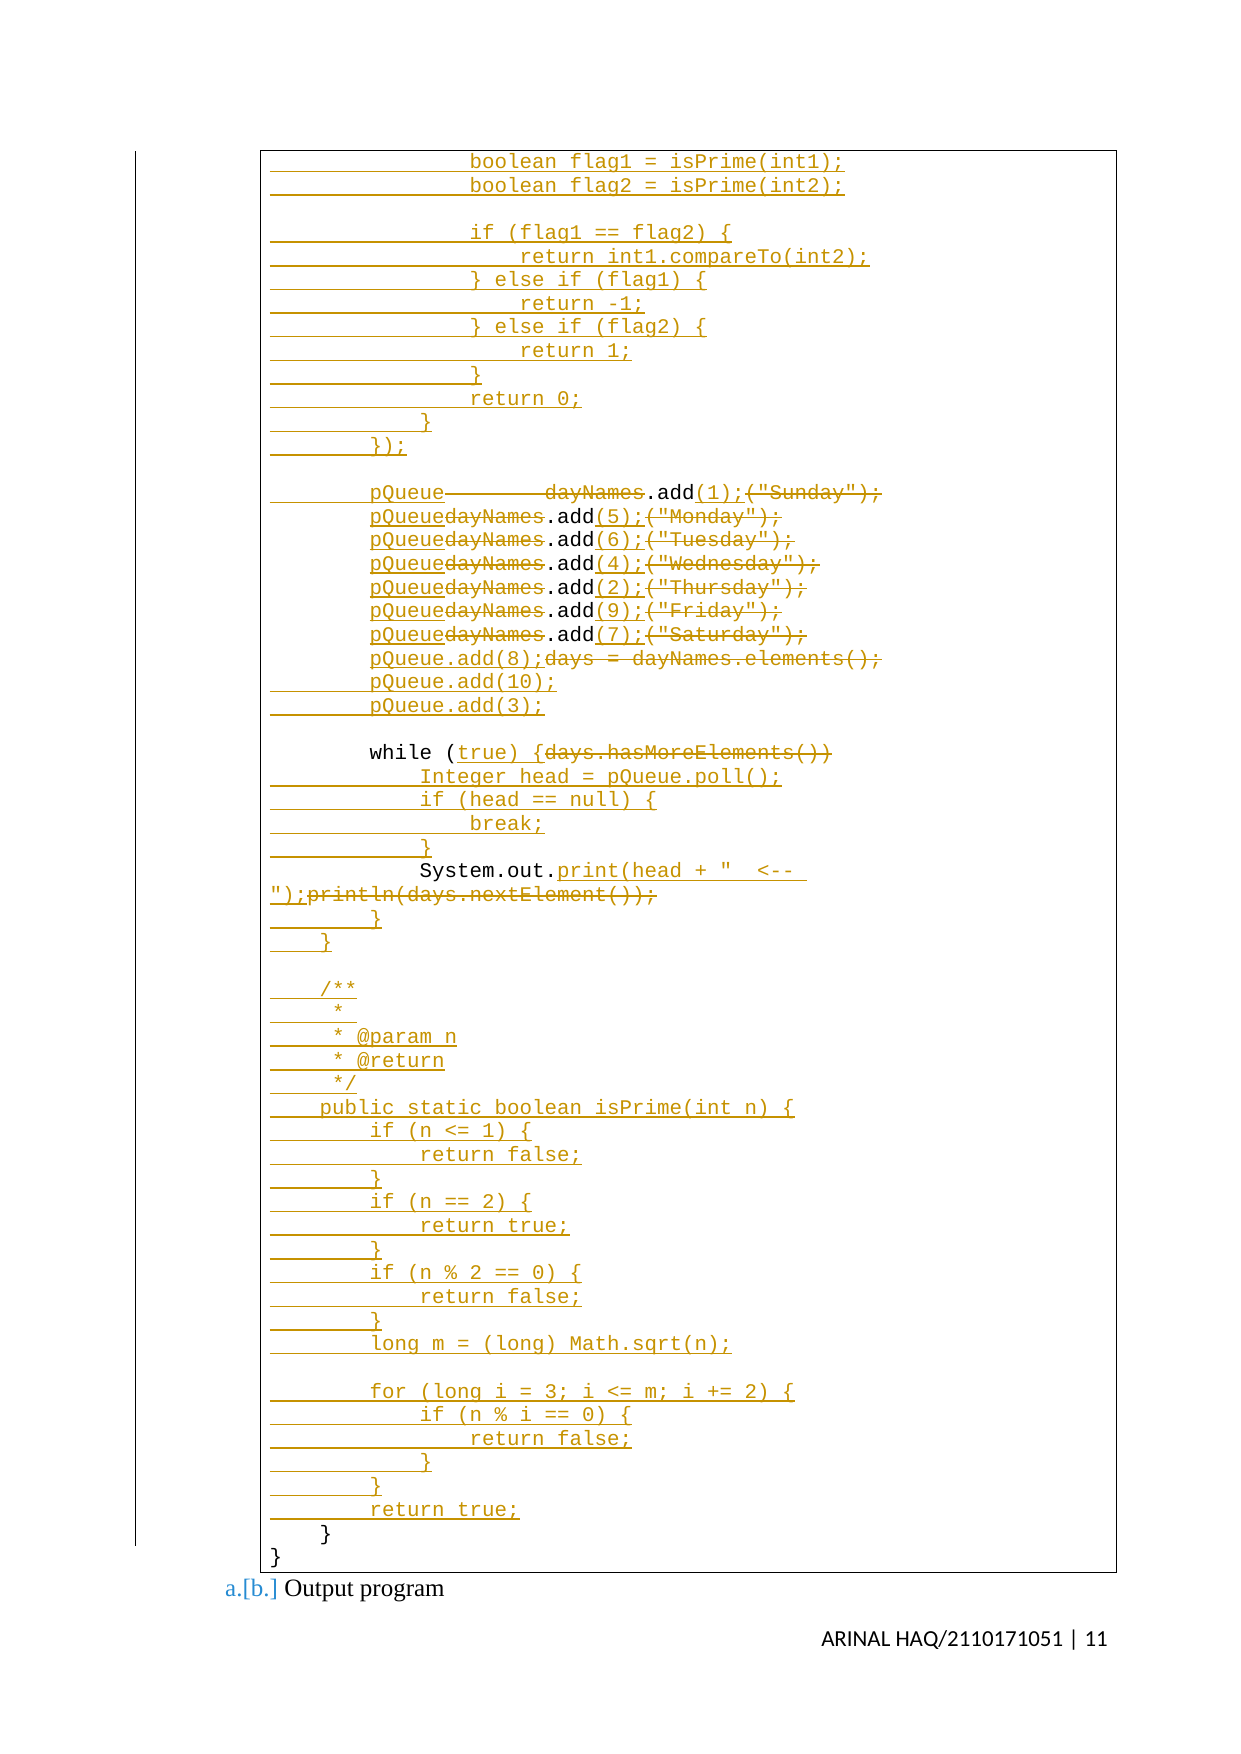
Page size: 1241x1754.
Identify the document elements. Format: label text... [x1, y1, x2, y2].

text .add [261, 481, 1116, 505]
text } [261, 1521, 1116, 1545]
text } [261, 1545, 1116, 1572]
text .add [261, 505, 1116, 528]
text while ( [261, 741, 1116, 766]
text .add [261, 623, 1116, 648]
list Output program [225, 1573, 1107, 1602]
text .add [261, 599, 1116, 623]
text .add [261, 528, 1116, 552]
text .add [261, 552, 1116, 576]
text .add [261, 576, 1116, 599]
text System.out. [261, 859, 1116, 908]
